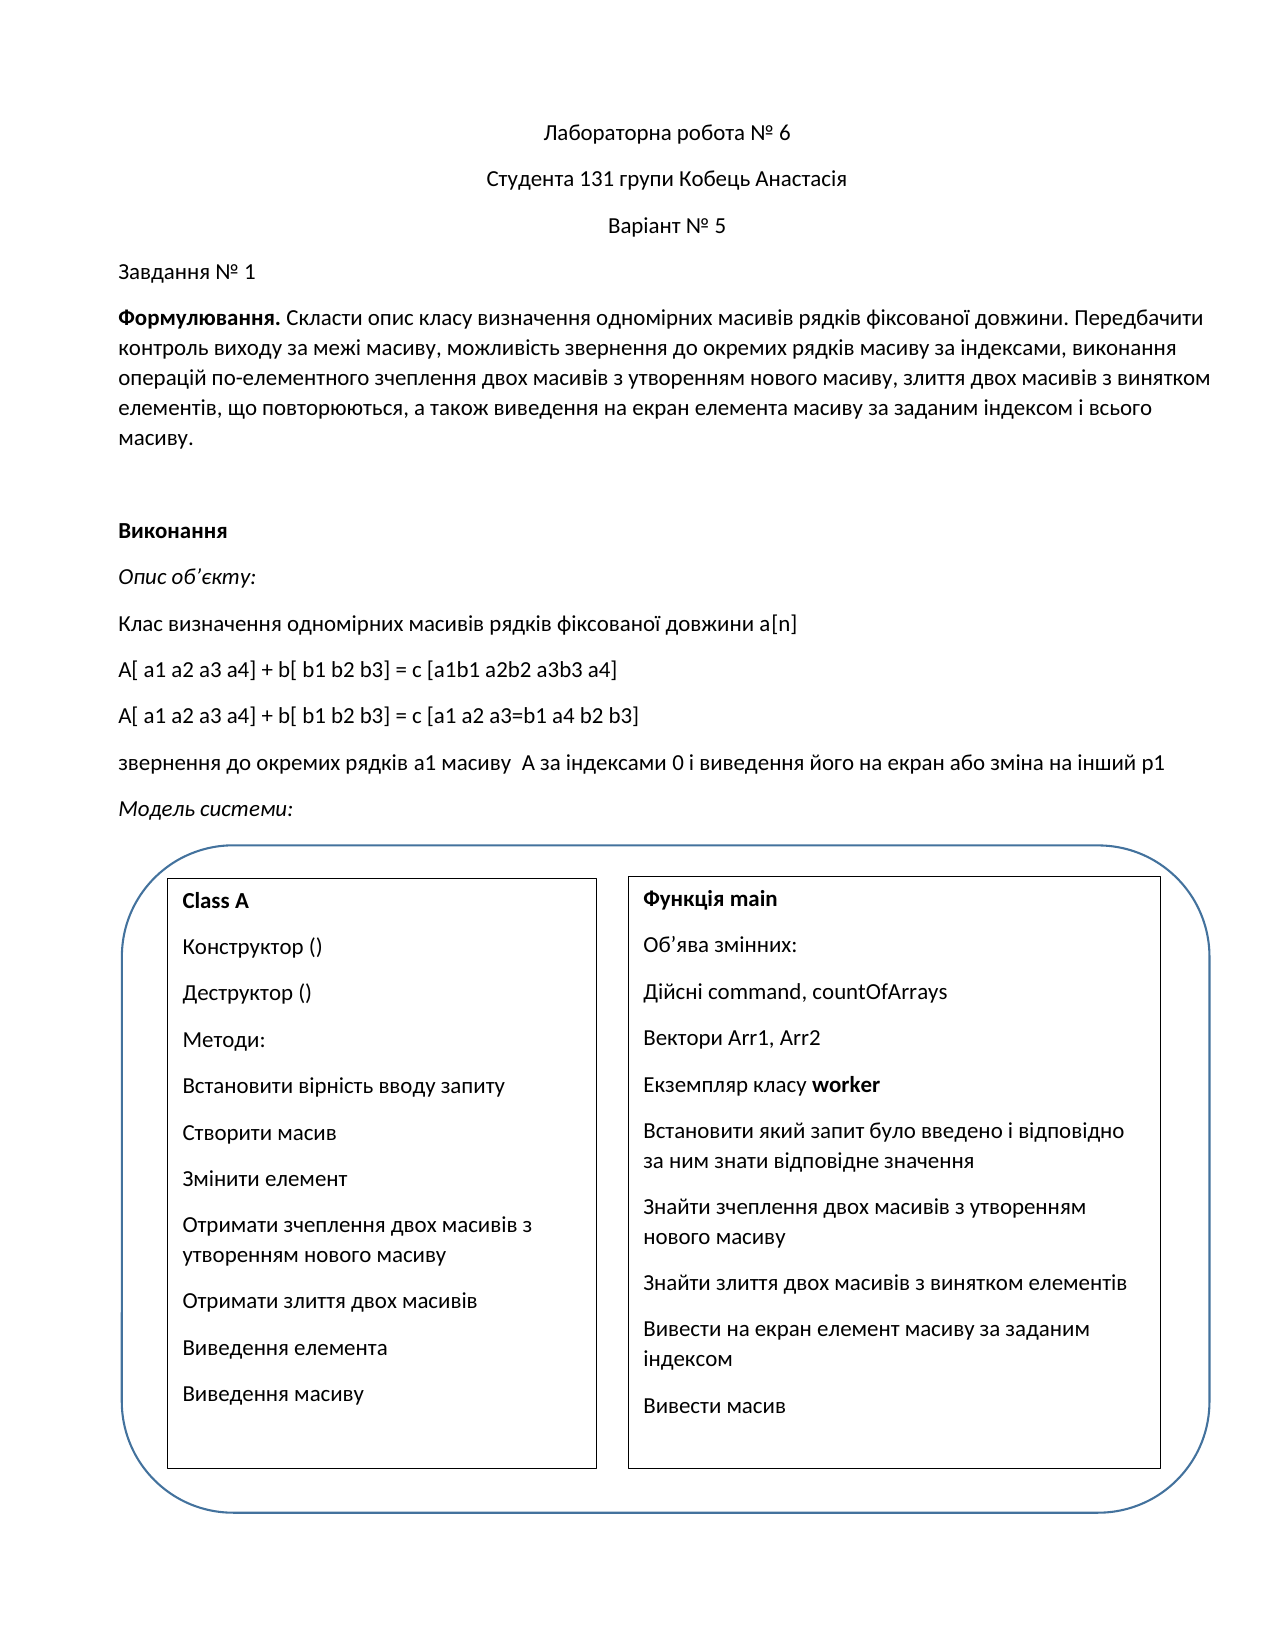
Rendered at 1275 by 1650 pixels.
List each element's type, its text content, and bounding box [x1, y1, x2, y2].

text Виконання [118, 516, 1216, 544]
text Лабораторна робота № 6 [118, 118, 1216, 146]
text A[ a1 a2 a3 a4] + b[ b1 b2 b3] = c [a1b1 a2b2 a3b3 a4] [118, 655, 1216, 683]
text Формулювання. Скласти опис класу визначення одномірних масивів рядків фіксованої довжини. Передбачити контроль виходу за межі масиву, можливість звернення до окремих рядків масиву за індексами, виконання операцій по-елементного зчеплення двох масивів з утворенням нового масиву, злиття двох масивів з винятком елементів, що повторюються, а також виведення на екран елемента масиву за заданим індексом і всього масиву. [118, 303, 1216, 451]
text Студента 131 групи Кобець Анастасія [118, 164, 1216, 192]
text A[ a1 a2 a3 a4] + b[ b1 b2 b3] = c [a1 a2 a3=b1 a4 b2 b3] [118, 701, 1216, 729]
text Завдання № 1 [118, 257, 1216, 285]
text Опис об’єкту: [118, 562, 1216, 590]
text звернення до окремих рядків a1 масиву А за індексами 0 і виведення його на екран або зміна на інший р1 [118, 748, 1216, 776]
text Варіант № 5 [118, 211, 1216, 239]
text Модель системи: [118, 794, 1216, 822]
text Клас визначення одномірних масивів рядків фіксованої довжини а[n] [118, 609, 1216, 637]
